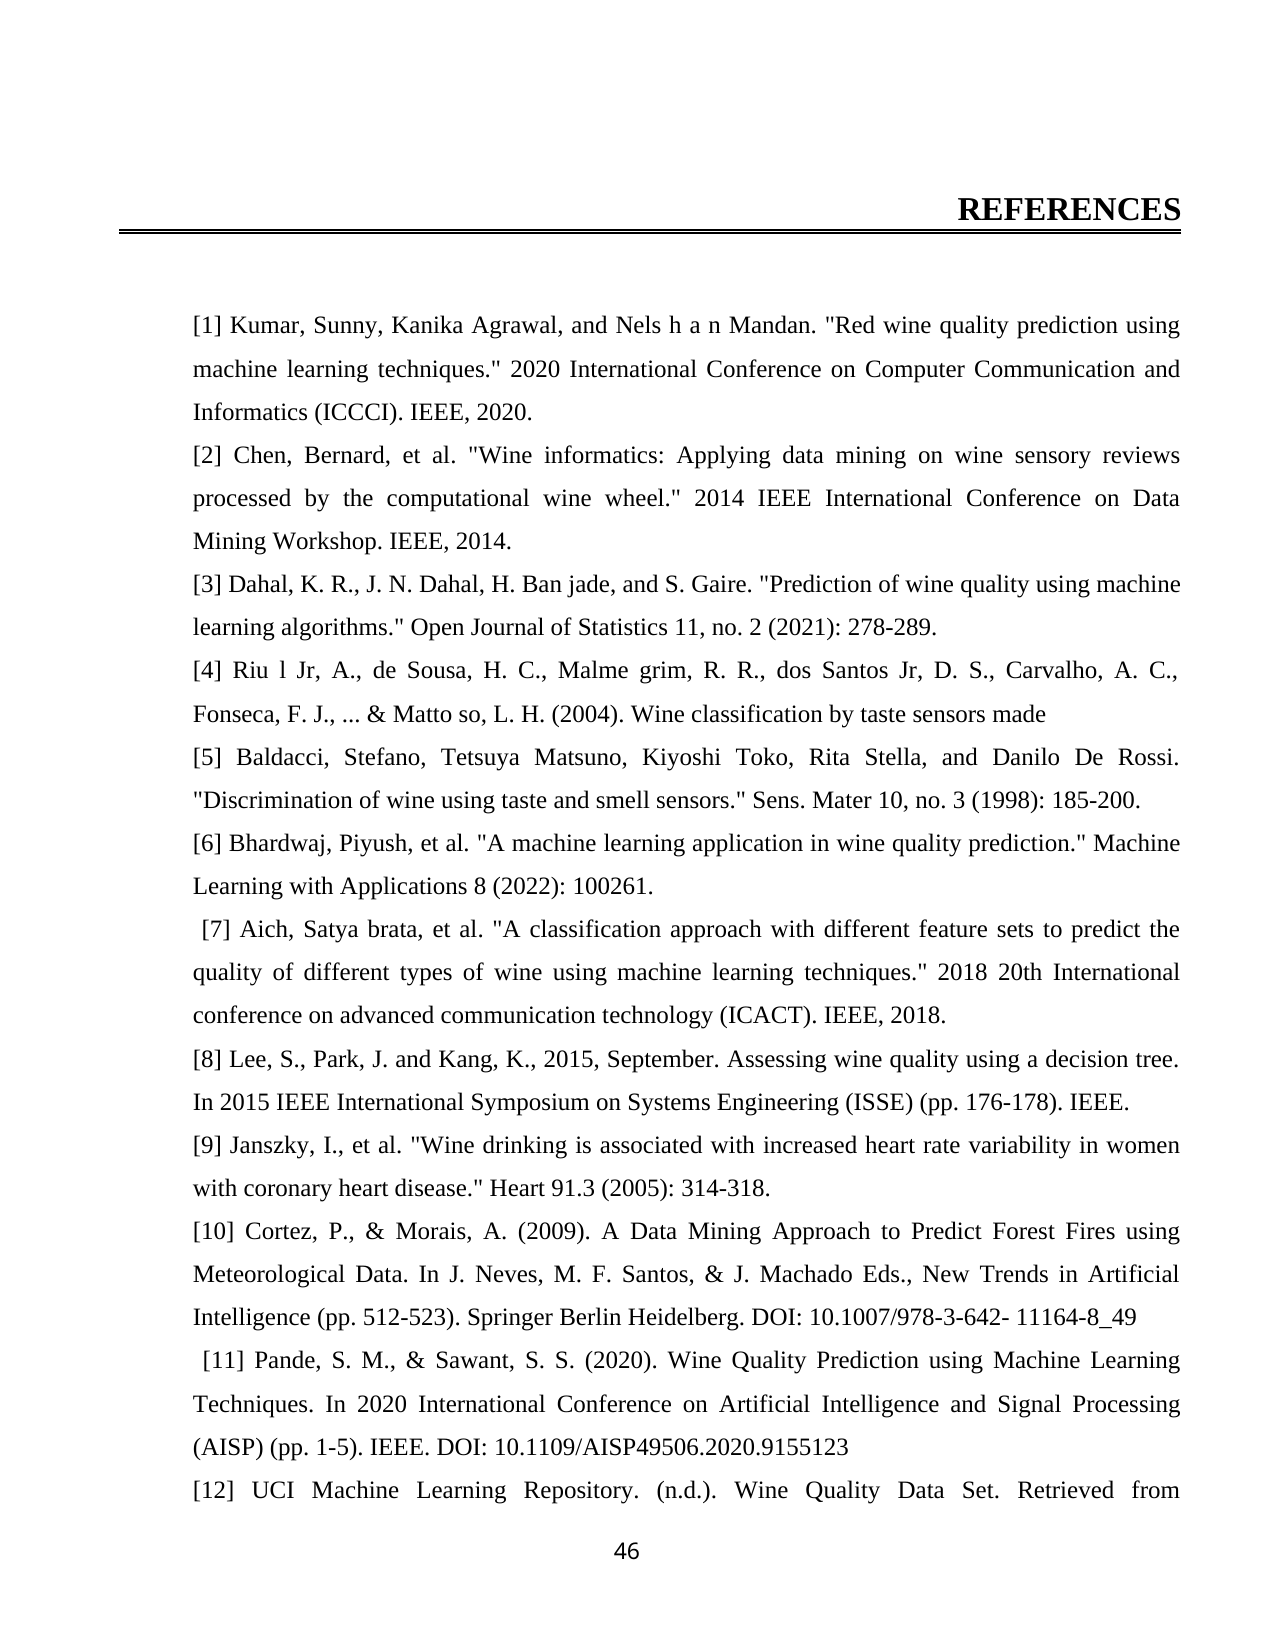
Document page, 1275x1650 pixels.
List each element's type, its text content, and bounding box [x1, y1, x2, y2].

text [5] Baldacci, Stefano, Tetsuya Matsuno, Kiyoshi Toko, Rita Stella, and Danilo De Rossi. "Discrimination of wine using taste and smell sensors." Sens. Mater 10, no. 3 (1998): 185-200. [193, 742, 1181, 814]
text [11] Pande, S. M., & Sawant, S. S. (2020). Wine Quality Prediction using Machine Learning Techniques. In 2020 International Conference on Artificial Intelligence and Signal Processing (AISP) (pp. 1-5). IEEE. DOI: 10.1109/AISP49506.2020.9155123 [193, 1346, 1181, 1461]
text [1] Kumar, Sunny, Kanika Agrawal, and Nels h a n Mandan. "Red wine quality prediction using machine learning techniques." 2020 International Conference on Computer Communication and Informatics (ICCCI). IEEE, 2020. [193, 311, 1181, 426]
text [7] Aich, Satya brata, et al. "A classification approach with different feature sets to predict the quality of different types of wine using machine learning techniques." 2018 20th International conference on advanced communication technology (ICACT). IEEE, 2018. [193, 914, 1181, 1029]
subtitle REFERENCES [119, 189, 1181, 229]
text [6] Bhardwaj, Piyush, et al. "A machine learning application in wine quality prediction." Machine Learning with Applications 8 (2022): 100261. [193, 828, 1181, 900]
text [4] Riu l Jr, A., de Sousa, H. C., Malme grim, R. R., dos Santos Jr, D. S., Carvalho, A. C., Fonseca, F. J., ... & Matto so, L. H. (2004). Wine classification by taste sensors made [193, 656, 1181, 727]
text [2] Chen, Bernard, et al. "Wine informatics: Applying data mining on wine sensory reviews processed by the computational wine wheel." 2014 IEEE International Conference on Data Mining Workshop. IEEE, 2014. [193, 440, 1181, 555]
text [3] Dahal, K. R., J. N. Dahal, H. Ban jade, and S. Gaire. "Prediction of wine quality using machine learning algorithms." Open Journal of Statistics 11, no. 2 (2021): 278-289. [193, 569, 1181, 641]
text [193, 1475, 1181, 1504]
text [10] Cortez, P., & Morais, A. (2009). A Data Mining Approach to Predict Forest Fires using Meteorological Data. In J. Neves, M. F. Santos, & J. Machado Eds., New Trends in Artificial Intelligence (pp. 512-523). Springer Berlin Heidelberg. DOI: 10.1007/978-3-642- 11164-8_49 [193, 1216, 1181, 1331]
text [8] Lee, S., Park, J. and Kang, K., 2015, September. Assessing wine quality using a decision tree. In 2015 IEEE International Symposium on Systems Engineering (ISSE) (pp. 176-178). IEEE. [193, 1044, 1181, 1116]
text [9] Janszky, I., et al. "Wine drinking is associated with increased heart rate variability in women with coronary heart disease." Heart 91.3 (2005): 314-318. [193, 1130, 1181, 1202]
